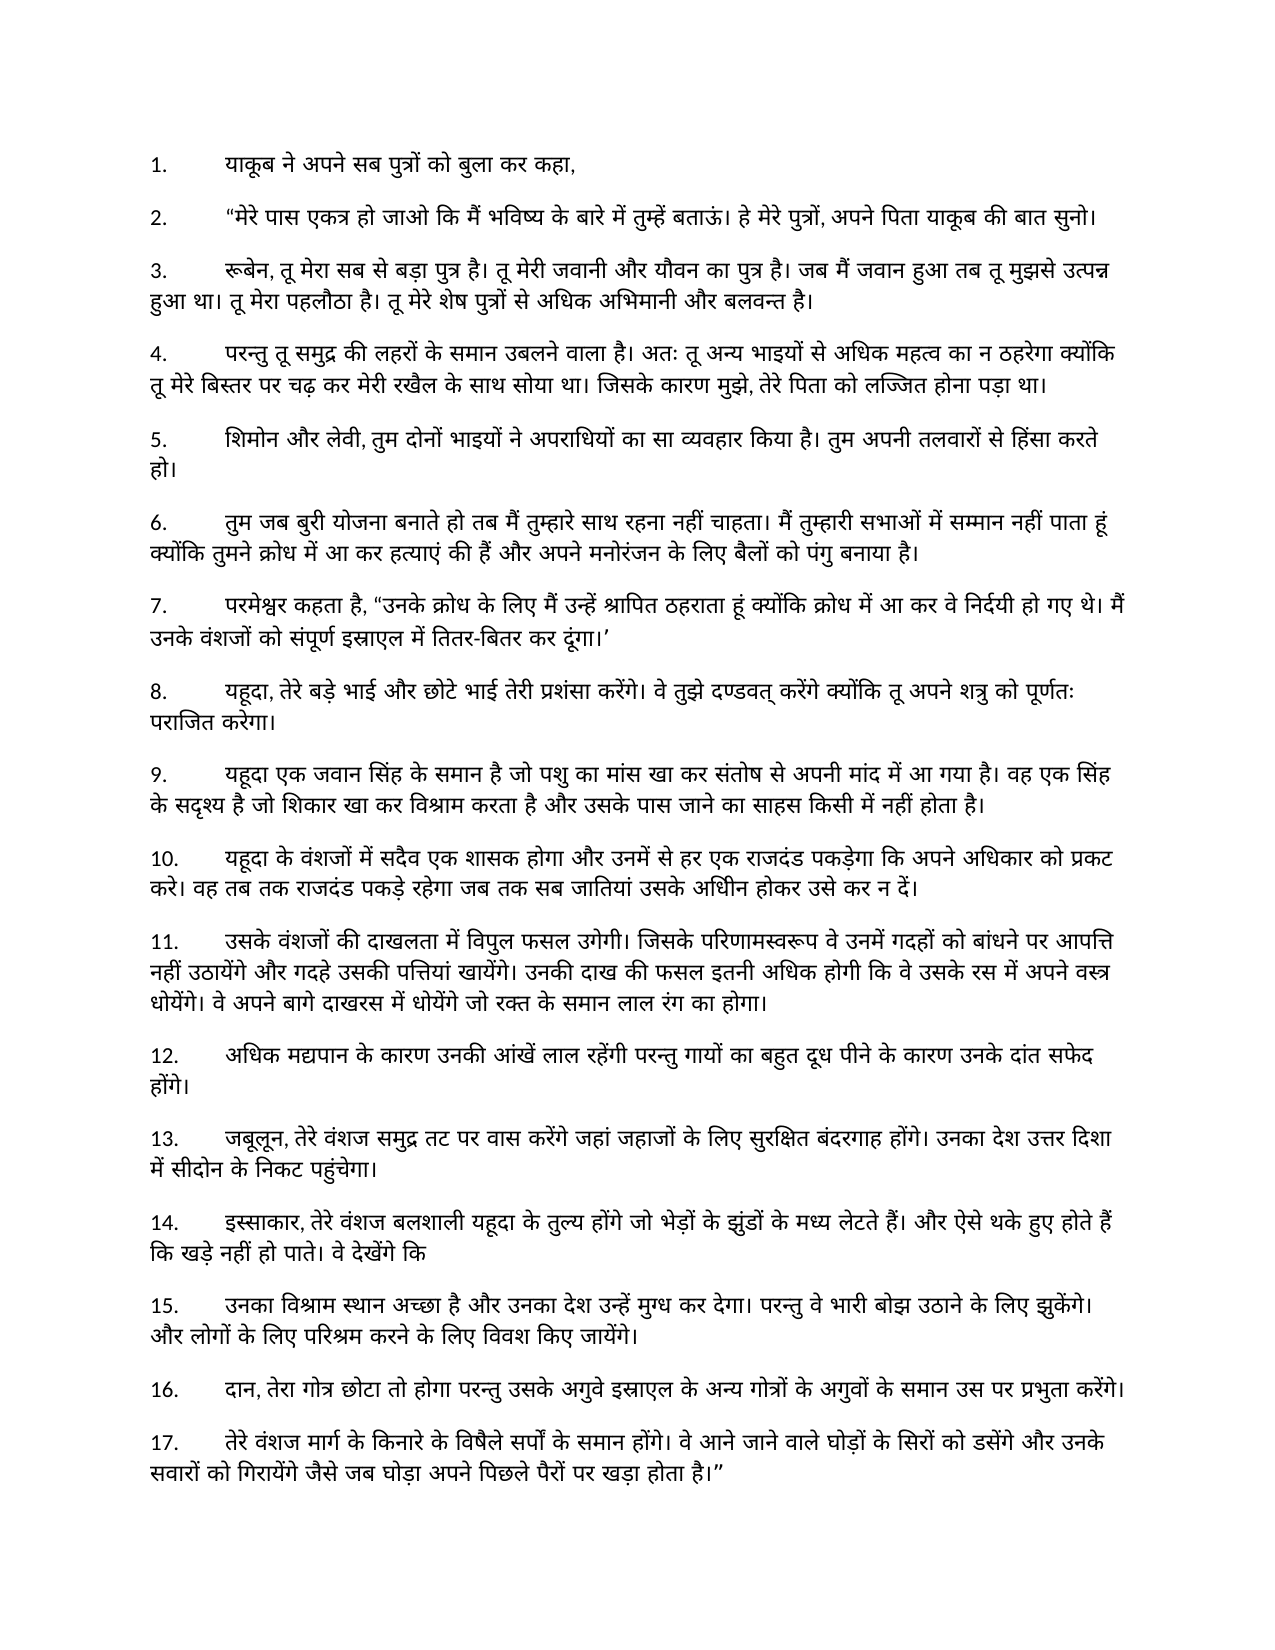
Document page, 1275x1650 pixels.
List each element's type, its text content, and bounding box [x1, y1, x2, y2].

text 7. परमेश्वर कहता है, “उनके क्रोध के लिए मैं उन्हें श्रापित ठहराता हूं क्योंकि क्रोध में आ कर वे निर्दयी हो गए थे। मैं उनके वंशजों को संपूर्ण इस्राएल में तितर-बितर कर दूंगा।’ [150, 592, 1125, 652]
text 11. उसके वंशजों की दाखलता में विपुल फसल उगेगी। जिसके परिणामस्वरूप वे उनमें गदहों को बांधने पर आपत्ति नहीं उठायेंगे और गदहे उसकी पत्तियां खायेंगे। उनकी दाख की फसल इतनी अधिक होगी कि वे उसके रस में अपने वस्त्र धोयेंगे। वे अपने बागे दाखरस में धोयेंगे जो रक्त के समान लाल रंग का होगा। [150, 927, 1125, 1016]
text 14. इस्साकार, तेरे वंशज बलशाली यहूदा के तुल्य होंगे जो भेड़ों के झुंडों के मध्य लेटते हैं। और ऐसे थके हुए होते हैं कि खड़े नहीं हो पाते। वे देखेंगे कि [150, 1208, 1125, 1267]
text 16. दान, तेरा गोत्र छोटा तो होगा परन्तु उसके अगुवे इस्राएल के अन्य गोत्रों के अगुवों के समान उस पर प्रभुता करेंगे। [150, 1375, 1125, 1403]
text 6. तुम जब बुरी योजना बनाते हो तब मैं तुम्हारे साथ रहना नहीं चाहता। मैं तुम्हारी सभाओं में सम्मान नहीं पाता हूं क्योंकि तुमने क्रोध में आ कर हत्याएं की हैं और अपने मनोरंजन के लिए बैलों को पंगु बनाया है। [150, 508, 1125, 567]
text 5. शिमोन और लेवी, तुम दोनों भाइयों ने अपराधियों का सा व्यवहार किया है। तुम अपनी तलवारों से हिंसा करते हो। [150, 425, 1125, 483]
text 2. “मेरे पास एकत्र हो जाओ कि मैं भविष्य के बारे में तुम्हें बताऊं। हे मेरे पुत्रों, अपने पिता याकूब की बात सुनो। [150, 203, 1125, 231]
text 17. तेरे वंशज मार्ग के किनारे के विषैले सर्पों के समान होंगे। वे आने जाने वाले घोड़ों के सिरों को डसेंगे और उनके सवारों को गिरायेंगे जैसे जब घोड़ा अपने पिछले पैरों पर खड़ा होता है।” [150, 1428, 1125, 1487]
text 15. उनका विश्राम स्थान अच्छा है और उनका देश उन्हें मुग्ध कर देगा। परन्तु वे भारी बोझ उठाने के लिए झुकेंगे। और लोगों के लिए परिश्रम करने के लिए विवश किए जायेंगे। [150, 1291, 1125, 1350]
text 4. परन्तु तू समुद्र की लहरों के समान उबलने वाला है। अतः तू अन्य भाइयों से अधिक महत्व का न ठहरेगा क्योंकि तू मेरे बिस्तर पर चढ़ कर मेरी रखैल के साथ सोया था। जिसके कारण मुझे, तेरे पिता को लज्जित होना पड़ा था। [150, 339, 1125, 400]
text 10. यहूदा के वंशजों में सदैव एक शासक होगा और उनमें से हर एक राजदंड पकड़ेगा कि अपने अधिकार को प्रकट करे। वह तब तक राजदंड पकड़े रहेगा जब तक सब जातियां उसके अधिीन होकर उसे कर न दें। [150, 844, 1125, 902]
text 1. याकूब ने अपने सब पुत्रों को बुला कर कहा, [150, 150, 1125, 178]
text 12. अधिक मद्यपान के कारण उनकी आंखें लाल रहेंगी परन्तु गायों का बहुत दूध पीने के कारण उनके दांत सफेद होंगे। [150, 1041, 1125, 1100]
text 13. जबूलून, तेरे वंशज समुद्र तट पर वास करेंगे जहां जहाजों के लिए सुरक्षित बंदरगाह होंगे। उनका देश उत्तर दिशा में सीदोन के निकट पहुंचेगा। [150, 1124, 1125, 1183]
text 9. यहूदा एक जवान सिंह के समान है जो पशु का मांस खा कर संतोष से अपनी मांद में आ गया है। वह एक सिंह के सदृश्य है जो शिकार खा कर विश्राम करता है और उसके पास जाने का साहस किसी में नहीं होता है। [150, 760, 1125, 819]
text 8. यहूदा, तेरे बड़े भाई और छोटे भाई तेरी प्रशंसा करेंगे। वे तुझे दण्डवत् करेंगे क्योंकि तू अपने शत्रु को पूर्णतः पराजित करेगा। [150, 677, 1125, 735]
text 3. रूबेन, तू मेरा सब से बड़ा पुत्र है। तू मेरी जवानी और यौवन का पुत्र है। जब मैं जवान हुआ तब तू मुझसे उत्पन्न हुआ था। तू मेरा पहलौठा है। तू मेरे शेष पुत्रों से अधिक अभिमानी और बलवन्त है। [150, 256, 1125, 315]
